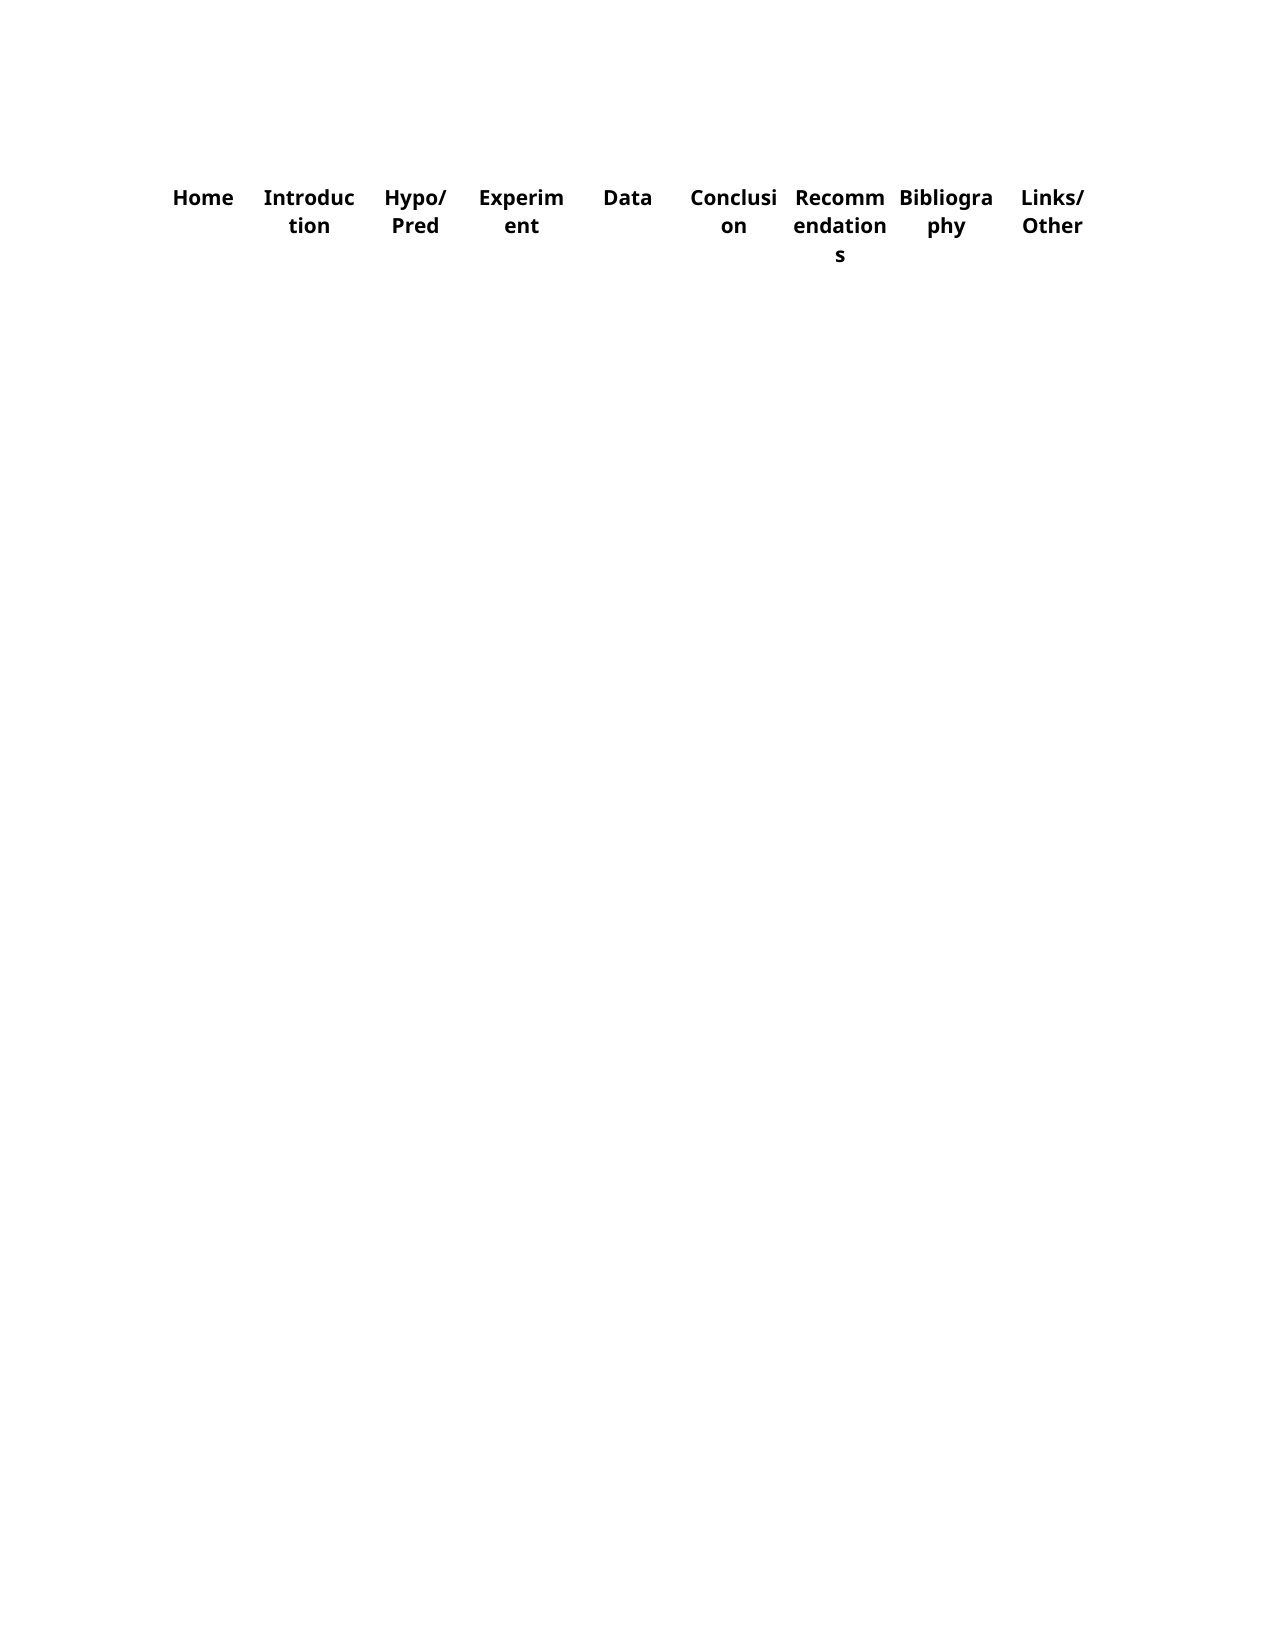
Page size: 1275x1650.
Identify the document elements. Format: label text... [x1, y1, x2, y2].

table_header Links/Other [999, 179, 1105, 273]
table_header Home [150, 179, 256, 273]
table_header Introduction [256, 179, 362, 273]
table_header Data [575, 179, 681, 273]
table_header Recommendations [787, 179, 893, 273]
table_header Hypo/Pred [362, 179, 468, 273]
table_header Bibliography [893, 179, 999, 273]
table_header Conclusion [681, 179, 787, 273]
table_header Experiment [469, 179, 574, 273]
